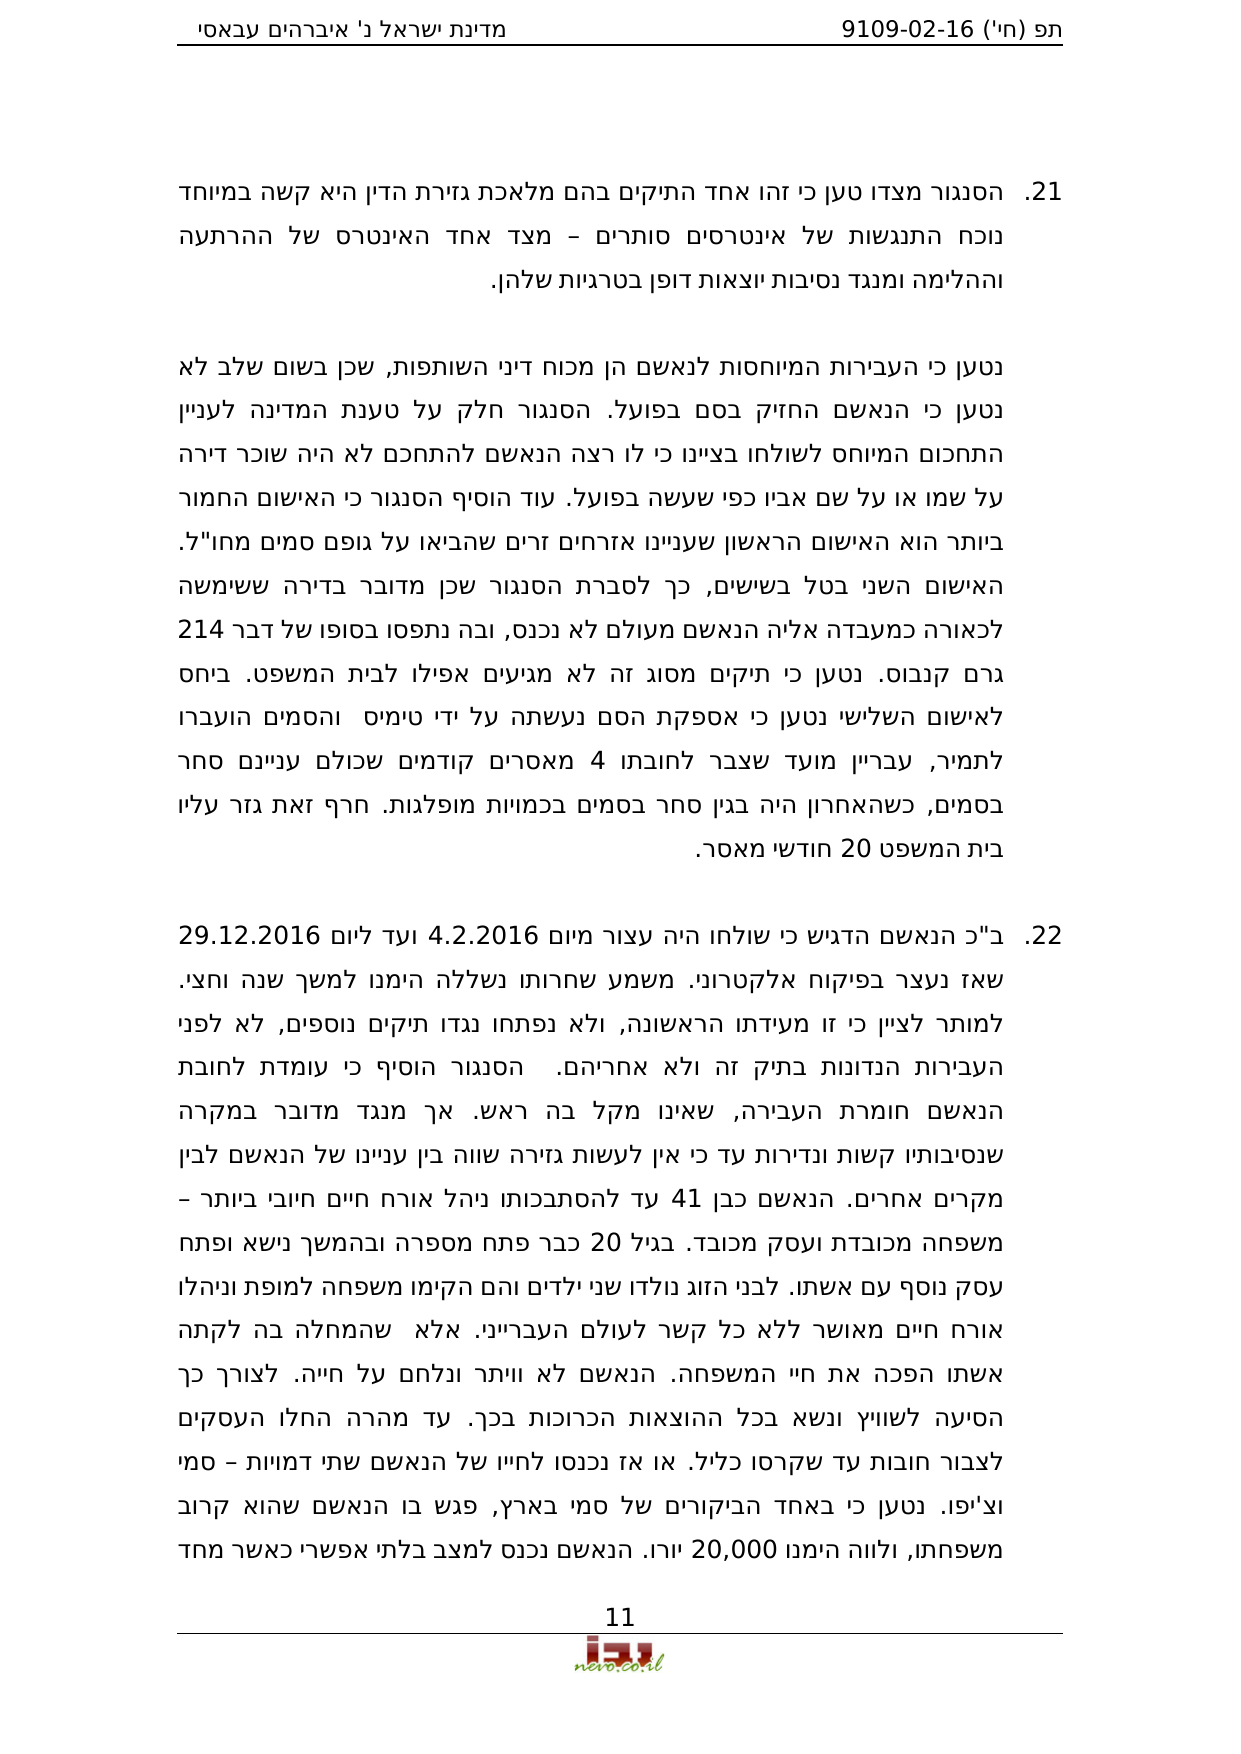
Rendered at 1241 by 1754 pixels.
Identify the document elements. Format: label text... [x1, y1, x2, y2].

text 21. הסנגור מצדו טען כי זהו אחד התיקים בהם מלאכת גזירת הדין היא קשה במיוחד נוכח התנגשות של אינטרסים סותרים – מצד אחד האינטרס של ההרתעה וההלימה ומנגד נסיבות יוצאות דופן בטרגיות שלהן. [177, 177, 1063, 294]
text נטען כי העבירות המיוחסות לנאשם הן מכוח דיני השותפות, שכן בשום שלב לא נטען כי הנאשם החזיק בסם בפועל. הסנגור חלק על טענת המדינה לעניין התחכום המיוחס לשולחו בציינו כי לו רצה הנאשם להתחכם לא היה שוכר דירה על שמו או על שם אביו כפי שעשה בפועל. עוד הוסיף הסנגור כי האישום החמור ביותר הוא האישום הראשון שעניינו אזרחים זרים שהביאו על גופם סמים מחו"ל. האישום השני בטל בשישים, כך לסברת הסנגור שכן מדובר בדירה ששימשה לכאורה כמעבדה אליה הנאשם מעולם לא נכנס, ובה נתפסו בסופו של דבר 214 גרם קנבוס. נטען כי תיקים מסוג זה לא מגיעים אפילו לבית המשפט. ביחס לאישום השלישי נטען כי אספקת הסם נעשתה על ידי טימיס והסמים הועברו לתמיר, עבריין מועד שצבר לחובתו 4 מאסרים קודמים שכולם עניינם סחר בסמים, כשהאחרון היה בגין סחר בסמים בכמויות מופלגות. חרף זאת גזר עליו בית המשפט 20 חודשי מאסר. [177, 352, 1063, 863]
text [177, 921, 1063, 1564]
picture [574, 1635, 666, 1673]
